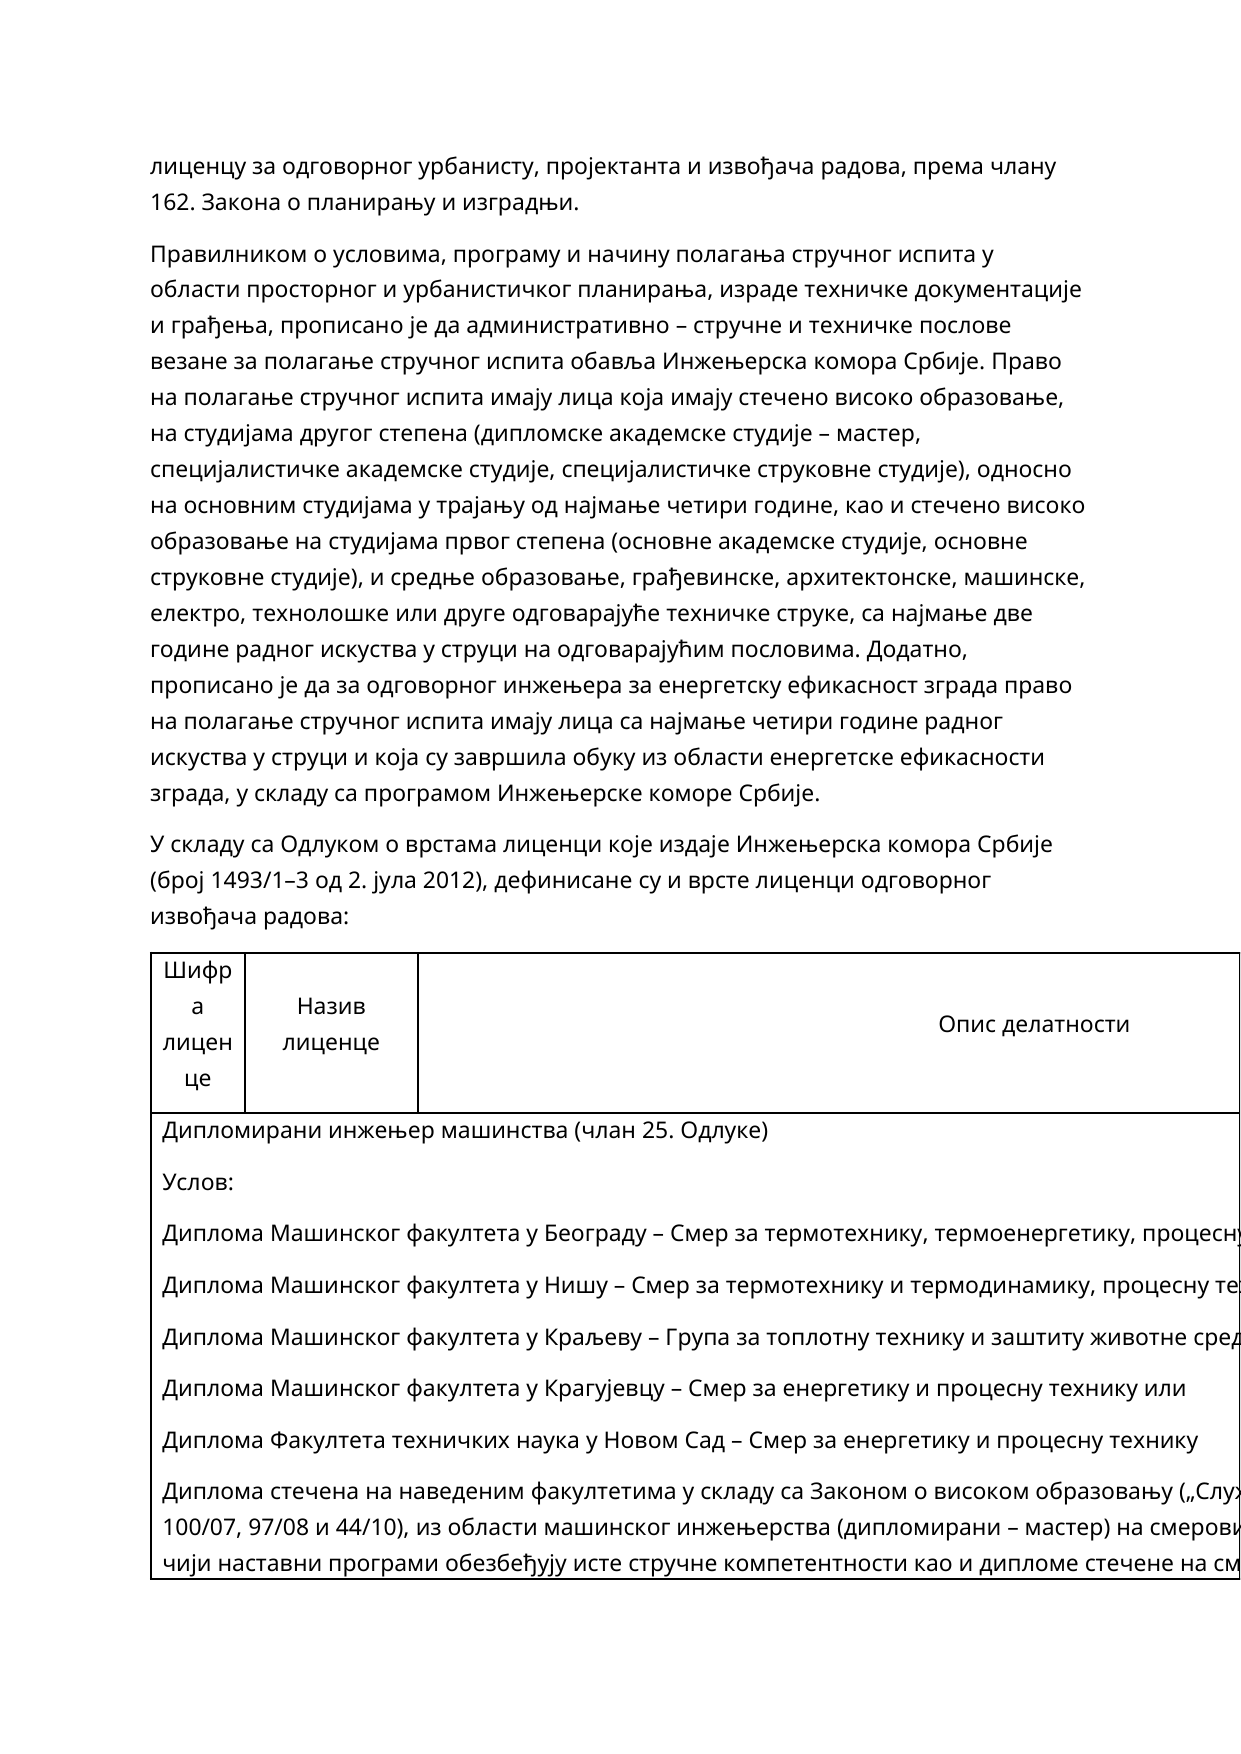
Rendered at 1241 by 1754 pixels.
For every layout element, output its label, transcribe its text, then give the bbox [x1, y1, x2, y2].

text Правилником о условима, програму и начину полагања стручног испита у области просторног и урбанистичког планирања, израде техничке документације и грађења, прописано је да административно – стручне и техничке послове везане за полагање стручног испита обавља Инжењерска комора Србије. Право на полагање стручног испита имају лица која имају стечено високо образовање, на студијама другог степена (дипломске академске студије – мастер, специјалистичке академске студије, специјалистичке струковне студије), односно на основним студијама у трајању од најмање четири године, као и стечено високо образовање на студијама првог степена (основне академске студије, основне струковне студије), и средње образовање, грађевинске, архитектонске, машинске, електро, технолошке или друге одговарајуће техничке струке, са најмање две године радног искуства у струци на одговарајућим пословима. Додатно, прописано је да за одговорног инжењера за енергетску ефикасност зграда право на полагање стручног испита имају лица са најмање четири године радног искуства у струци и која су завршила обуку из области енергетске ефикасности зграда, у складу са програмом Инжењерске коморе Србије. [150, 237, 1090, 808]
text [150, 150, 1090, 217]
table_header Опис делатности [419, 954, 1239, 1112]
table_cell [152, 1114, 1239, 1578]
table_header Назив лиценце [246, 954, 417, 1112]
text У складу са Одлуком о врстама лиценци које издаје Инжењерска комора Србије (број 1493/1–3 од 2. јула 2012), дефинисане су и врсте лиценци одговорног извођача радова: [150, 828, 1090, 931]
table_header Шифра лиценце [152, 954, 244, 1112]
